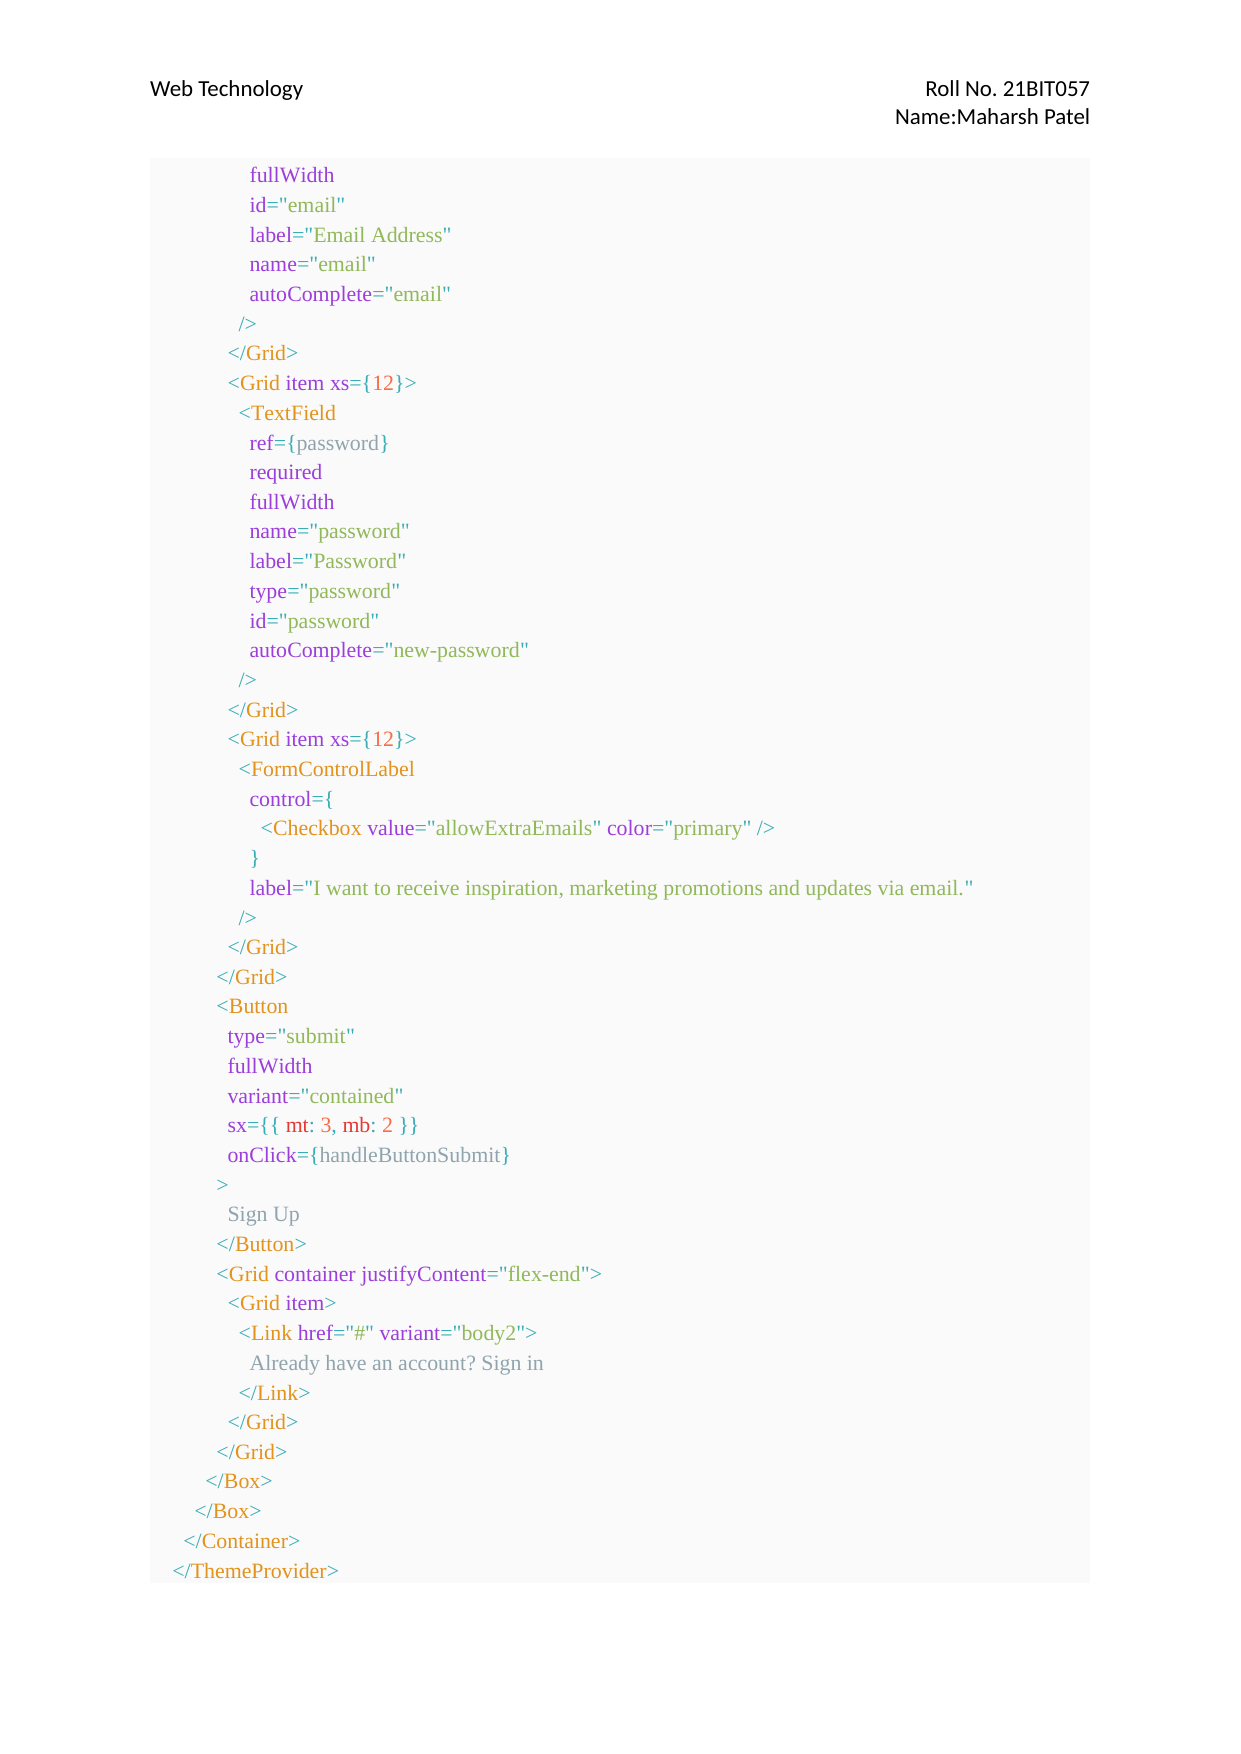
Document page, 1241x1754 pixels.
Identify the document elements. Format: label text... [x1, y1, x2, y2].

text /> [150, 306, 1090, 336]
text label="I want to receive inspiration, marketing promotions and updates via email." [150, 870, 1090, 900]
text fullWidth [150, 1048, 1090, 1078]
text <TextField [150, 395, 1090, 425]
text </Grid> [150, 1434, 1090, 1464]
text </Grid> [150, 930, 1090, 959]
text </Box> [150, 1494, 1090, 1523]
text </ThemeProvider> [150, 1553, 1090, 1583]
text <Grid item xs={12}> [150, 722, 1090, 752]
text </Grid> [150, 1405, 1090, 1434]
text label="Password" [150, 544, 1090, 573]
text <Grid item xs={12}> [150, 366, 1090, 395]
text type="password" [150, 573, 1090, 603]
text ref={password} [150, 425, 1090, 455]
text <Link href="#" variant="body2"> [150, 1316, 1090, 1345]
text </Grid> [150, 336, 1090, 366]
text id="email" [150, 187, 1090, 217]
text fullWidth [150, 484, 1090, 514]
text Sign Up [150, 1197, 1090, 1227]
text </Grid> [150, 692, 1090, 722]
text sx={{ mt: 3, mb: 2 }} [150, 1108, 1090, 1137]
text variant="contained" [150, 1078, 1090, 1108]
text </Grid> [150, 959, 1090, 989]
text label="Email Address" [150, 217, 1090, 247]
text required [150, 455, 1090, 484]
text </Button> [150, 1227, 1090, 1256]
text <FormControlLabel [150, 752, 1090, 781]
text onClick={handleButtonSubmit} [150, 1137, 1090, 1167]
text id="password" [150, 603, 1090, 633]
text <Grid container justifyContent="flex-end"> [150, 1256, 1090, 1286]
text } [150, 841, 1090, 870]
text </Link> [150, 1375, 1090, 1405]
text fullWidth [150, 158, 1090, 187]
text <Grid item> [150, 1286, 1090, 1316]
text autoComplete="new-password" [150, 633, 1090, 662]
text > [150, 1167, 1090, 1197]
text /> [150, 900, 1090, 930]
text autoComplete="email" [150, 277, 1090, 306]
text /> [150, 662, 1090, 692]
text <Button [150, 989, 1090, 1019]
text </Container> [150, 1523, 1090, 1553]
text type="submit" [150, 1019, 1090, 1048]
text name="password" [150, 514, 1090, 544]
text Already have an account? Sign in [150, 1345, 1090, 1375]
text </Box> [150, 1464, 1090, 1494]
text control={ [150, 781, 1090, 811]
text name="email" [150, 247, 1090, 277]
text <Checkbox value="allowExtraEmails" color="primary" /> [150, 811, 1090, 841]
